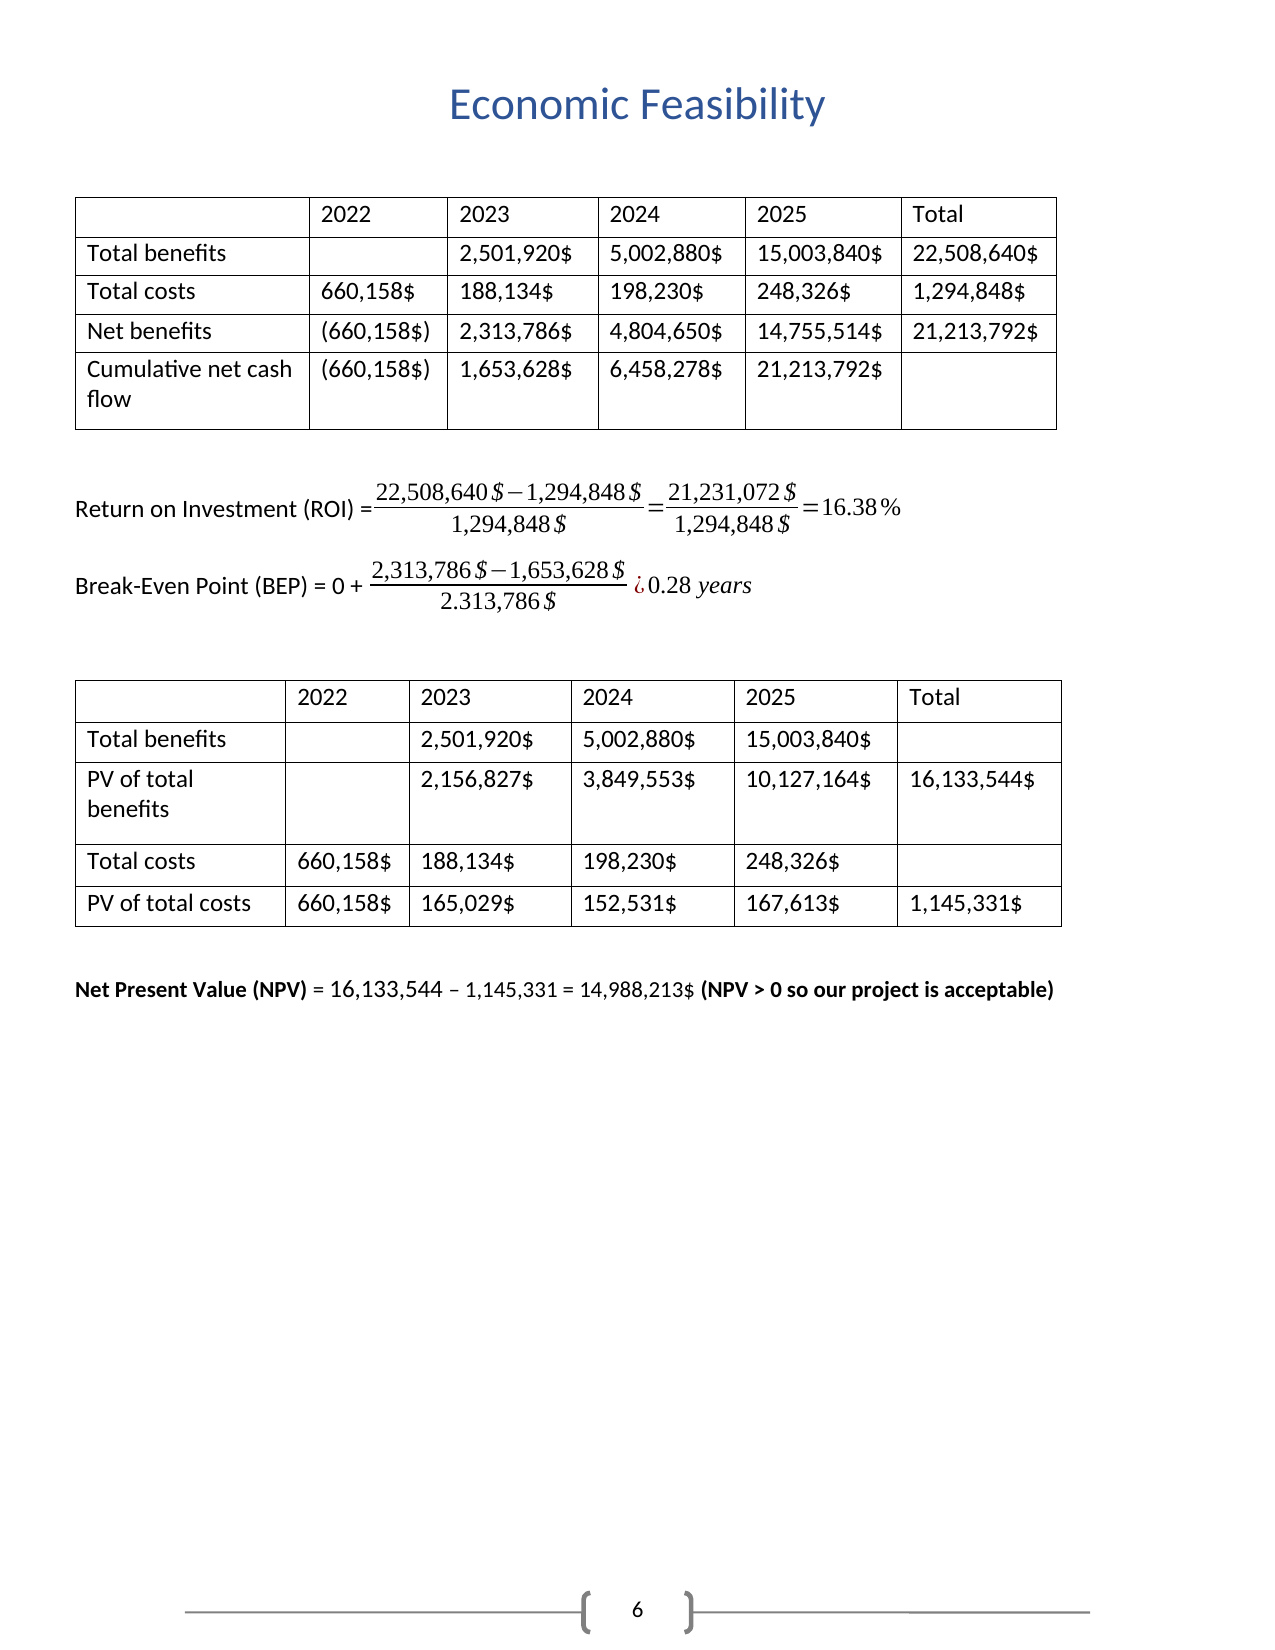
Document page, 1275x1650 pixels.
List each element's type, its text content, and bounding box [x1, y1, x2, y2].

table_cell 2,501,920$ [410, 723, 571, 762]
table_cell Net benefits [76, 315, 309, 352]
table_cell 188,134$ [410, 845, 571, 886]
table_cell (660,158$) [310, 353, 447, 429]
table_header [76, 198, 309, 237]
table_cell [310, 238, 447, 274]
table_cell (660,158$) [310, 315, 447, 352]
table_cell 3,849,553$ [572, 763, 734, 844]
table_cell 2,156,827$ [410, 763, 571, 844]
table_header 2024 [572, 681, 734, 722]
table_cell Total costs [76, 845, 285, 886]
table_cell 16,133,544$ [898, 763, 1061, 844]
table_cell 660,158$ [310, 276, 447, 314]
table_cell 2,313,786$ [448, 315, 598, 352]
table_cell 15,003,840$ [746, 238, 901, 274]
table_cell Total benefits [76, 238, 309, 274]
table_cell PV of total benefits [76, 763, 285, 844]
table_cell 165,029$ [410, 887, 571, 926]
table_cell Cumulative net cash flow [76, 353, 309, 429]
table_cell 10,127,164$ [735, 763, 897, 844]
table_cell 4,804,650$ [599, 315, 745, 352]
table_cell Total benefits [76, 723, 285, 762]
table_cell 188,134$ [448, 276, 598, 314]
table_header [76, 681, 285, 722]
table_cell 6,458,278$ [599, 353, 745, 429]
table_cell 22,508,640$ [902, 238, 1056, 274]
table_header 2023 [448, 198, 598, 237]
table_cell 1,294,848$ [902, 276, 1056, 314]
text Net Present Value (NPV) = 16,133,544 – 1,145,331 = 14,988,213$ (NPV > 0 so our project is acceptable) [75, 973, 1200, 1004]
table_cell 198,230$ [572, 845, 734, 886]
table_cell [286, 723, 409, 762]
table_header 2022 [286, 681, 409, 722]
table_cell 1,653,628$ [448, 353, 598, 429]
table_header 2024 [599, 198, 745, 237]
table_cell 2,501,920$ [448, 238, 598, 274]
table_cell 248,326$ [735, 845, 897, 886]
table_header 2023 [410, 681, 571, 722]
table_cell Total costs [76, 276, 309, 314]
table_cell 21,213,792$ [746, 353, 901, 429]
table_header 2025 [735, 681, 897, 722]
table_cell 660,158$ [286, 845, 409, 886]
table_cell [898, 723, 1061, 762]
table_header Total [902, 198, 1056, 237]
table_cell 198,230$ [599, 276, 745, 314]
table_cell 5,002,880$ [599, 238, 745, 274]
table_header Total [898, 681, 1061, 722]
table_cell [902, 353, 1056, 429]
table_cell 167,613$ [735, 887, 897, 926]
table_cell PV of total costs [76, 887, 285, 926]
table_cell 660,158$ [286, 887, 409, 926]
table_cell 5,002,880$ [572, 723, 734, 762]
text Break-Even Point (BEP) = 0 + [75, 556, 1200, 615]
table_header 2025 [746, 198, 901, 237]
table_cell 248,326$ [746, 276, 901, 314]
text Return on Investment (ROI) = [75, 479, 1200, 538]
table_header 2022 [310, 198, 447, 237]
table_cell 14,755,514$ [746, 315, 901, 352]
table_cell [898, 845, 1061, 886]
table_cell 21,213,792$ [902, 315, 1056, 352]
table_cell 15,003,840$ [735, 723, 897, 762]
text Economic Feasibility [75, 75, 1200, 131]
table_cell [286, 763, 409, 844]
table_cell 1,145,331$ [898, 887, 1061, 926]
table_cell 152,531$ [572, 887, 734, 926]
